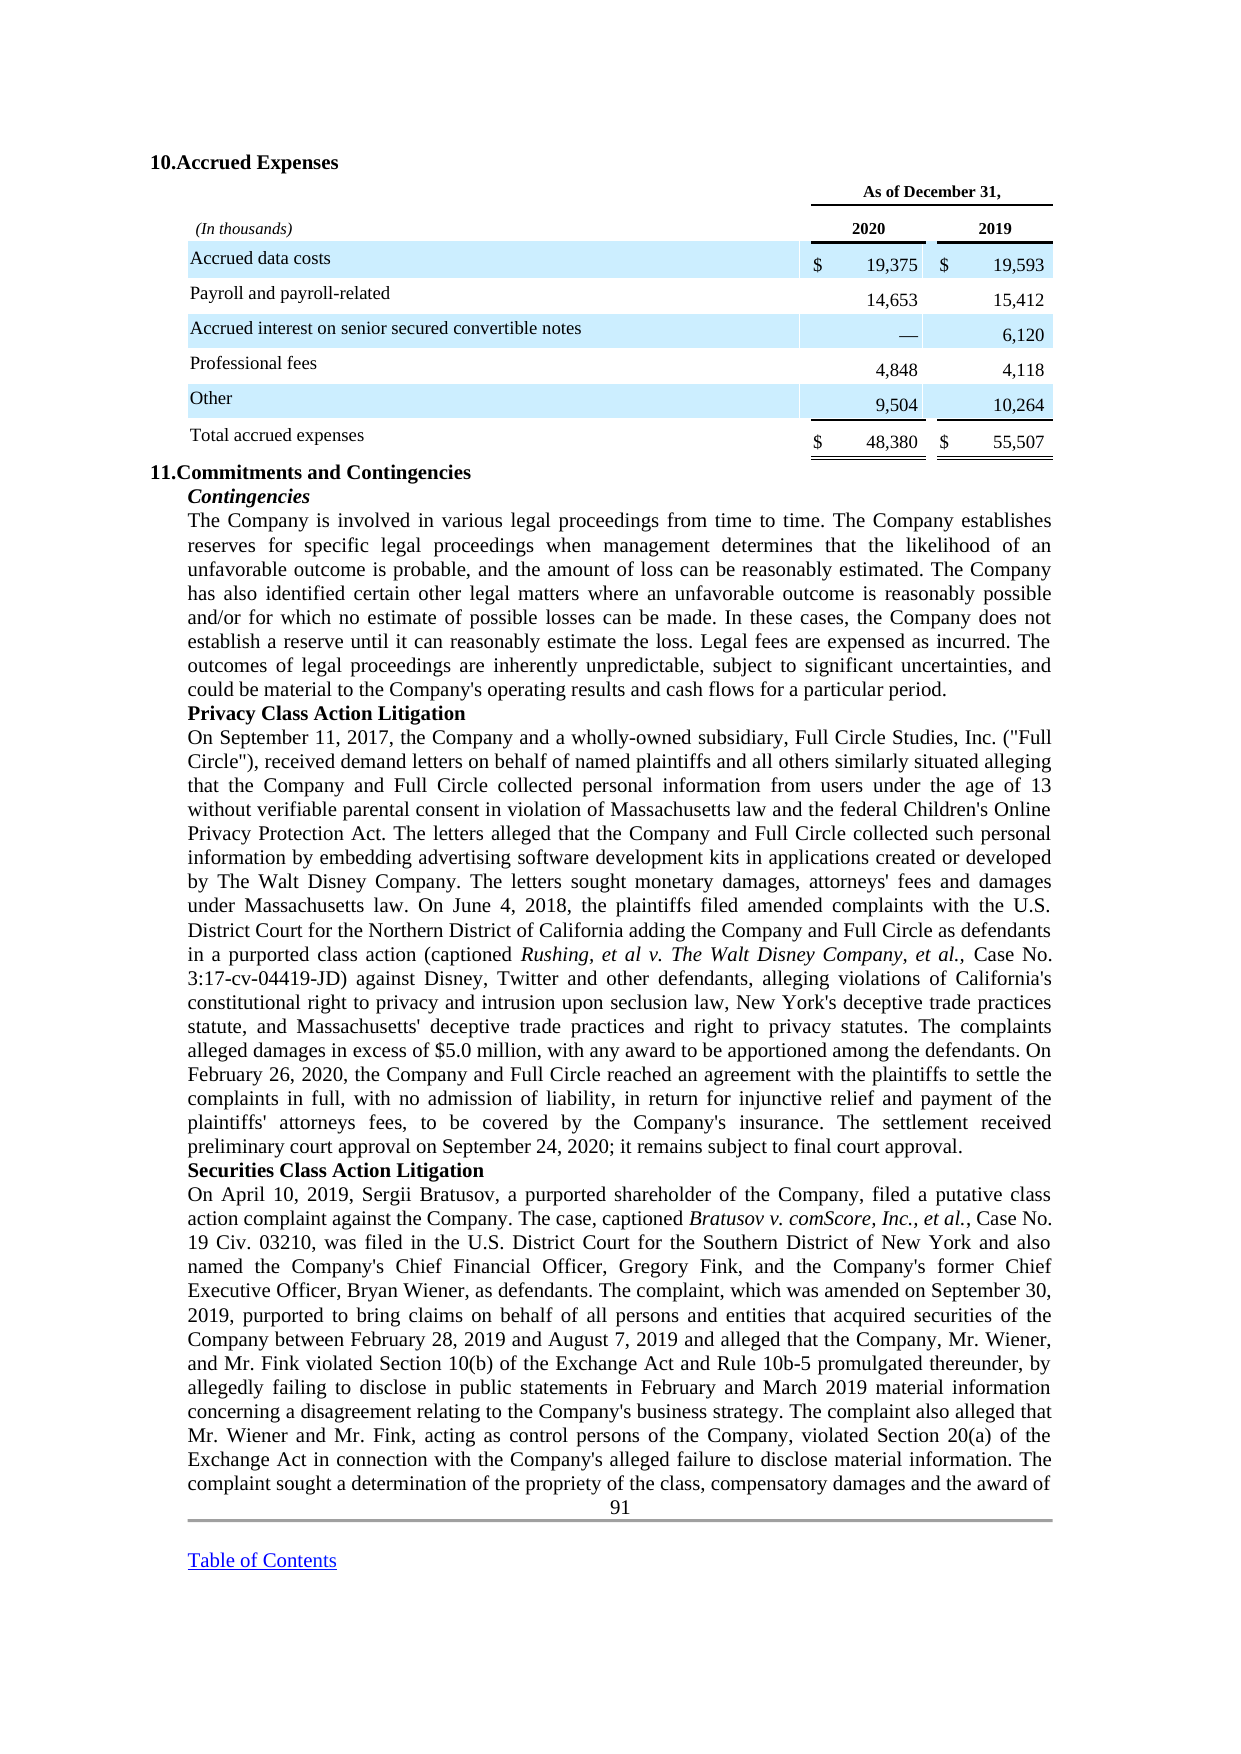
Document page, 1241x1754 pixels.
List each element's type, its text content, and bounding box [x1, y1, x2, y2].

text The Company is involved in various legal proceedings from time to time. The Company establishes reserves for specific legal proceedings when management determines that the likelihood of an unfavorable outcome is probable, and the amount of loss can be reasonably estimated. The Company has also identified certain other legal matters where an unfavorable outcome is reasonably possible and/or for which no estimate of possible losses can be made. In these cases, the Company does not establish a reserve until it can reasonably estimate the loss. Legal fees are expensed as incurred. The outcomes of legal proceedings are inherently unpredictable, subject to significant uncertainties, and could be material to the Company's operating results and cash flows for a particular period. [187, 508, 1053, 701]
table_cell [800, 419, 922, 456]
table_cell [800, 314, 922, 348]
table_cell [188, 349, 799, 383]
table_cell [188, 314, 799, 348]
text 11.Commitments and Contingencies [150, 460, 1053, 484]
text Contingencies [187, 484, 1053, 508]
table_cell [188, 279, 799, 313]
text Privacy Class Action Litigation [187, 701, 1053, 725]
text 10.Accrued Expenses [150, 150, 1053, 174]
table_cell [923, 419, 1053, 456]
text On April 10, 2019, Sergii Bratusov, a purported shareholder of the Company, filed a putative class action complaint against the Company. The case, captioned Bratusov v. comScore, Inc., et al., Case No. 19 Civ. 03210, was filed in the U.S. District Court for the Southern District of New York and also named the Company's Chief Financial Officer, Gregory Fink, and the Company's former Chief Executive Officer, Bryan Wiener, as defendants. The complaint, which was amended on September 30, 2019, purported to bring claims on behalf of all persons and entities that acquired securities of the Company between February 28, 2019 and August 7, 2019 and alleged that the Company, Mr. Wiener, and Mr. Fink violated Section 10(b) of the Exchange Act and Rule 10b-5 promulgated thereunder, by allegedly failing to disclose in public statements in February and March 2019 material information concerning a disagreement relating to the Company's business strategy. The complaint also alleged that Mr. Wiener and Mr. Fink, acting as control persons of the Company, violated Section 20(a) of the Exchange Act in connection with the Company's alleged failure to disclose material information. The complaint sought a determination of the propriety of the class, compensatory damages and the award of [187, 1182, 1053, 1495]
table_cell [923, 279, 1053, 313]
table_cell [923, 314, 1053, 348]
text Securities Class Action Litigation [187, 1158, 1053, 1182]
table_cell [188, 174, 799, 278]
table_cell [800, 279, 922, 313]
text On September 11, 2017, the Company and a wholly-owned subsidiary, Full Circle Studies, Inc. ("Full Circle"), received demand letters on behalf of named plaintiffs and all others similarly situated alleging that the Company and Full Circle collected personal information from users under the age of 13 without verifiable parental consent in violation of Massachusetts law and the federal Children's Online Privacy Protection Act. The letters alleged that the Company and Full Circle collected such personal information by embedding advertising software development kits in applications created or developed by The Walt Disney Company. The letters sought monetary damages, attorneys' fees and damages under Massachusetts law. On June 4, 2018, the plaintiffs filed amended complaints with the U.S. District Court for the Northern District of California adding the Company and Full Circle as defendants in a purported class action (captioned Rushing, et al v. The Walt Disney Company, et al., Case No. 3:17-cv-04419-JD) against Disney, Twitter and other defendants, alleging violations of California's constitutional right to privacy and intrusion upon seclusion law, New York's deceptive trade practices statute, and Massachusetts' deceptive trade practices and right to privacy statutes. The complaints alleged damages in excess of $5.0 million, with any award to be apportioned among the defendants. On February 26, 2020, the Company and Full Circle reached an agreement with the plaintiffs to settle the complaints in full, with no admission of liability, in return for injunctive relief and payment of the plaintiffs' attorneys fees, to be covered by the Company's insurance. The settlement received preliminary court approval on September 24, 2020; it remains subject to final court approval. [187, 725, 1053, 1158]
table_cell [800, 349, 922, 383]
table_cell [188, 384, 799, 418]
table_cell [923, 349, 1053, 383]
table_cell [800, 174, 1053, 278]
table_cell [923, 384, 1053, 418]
text 91 [187, 1495, 1053, 1519]
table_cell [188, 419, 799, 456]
text Table of Contents [187, 1548, 1053, 1572]
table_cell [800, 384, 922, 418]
